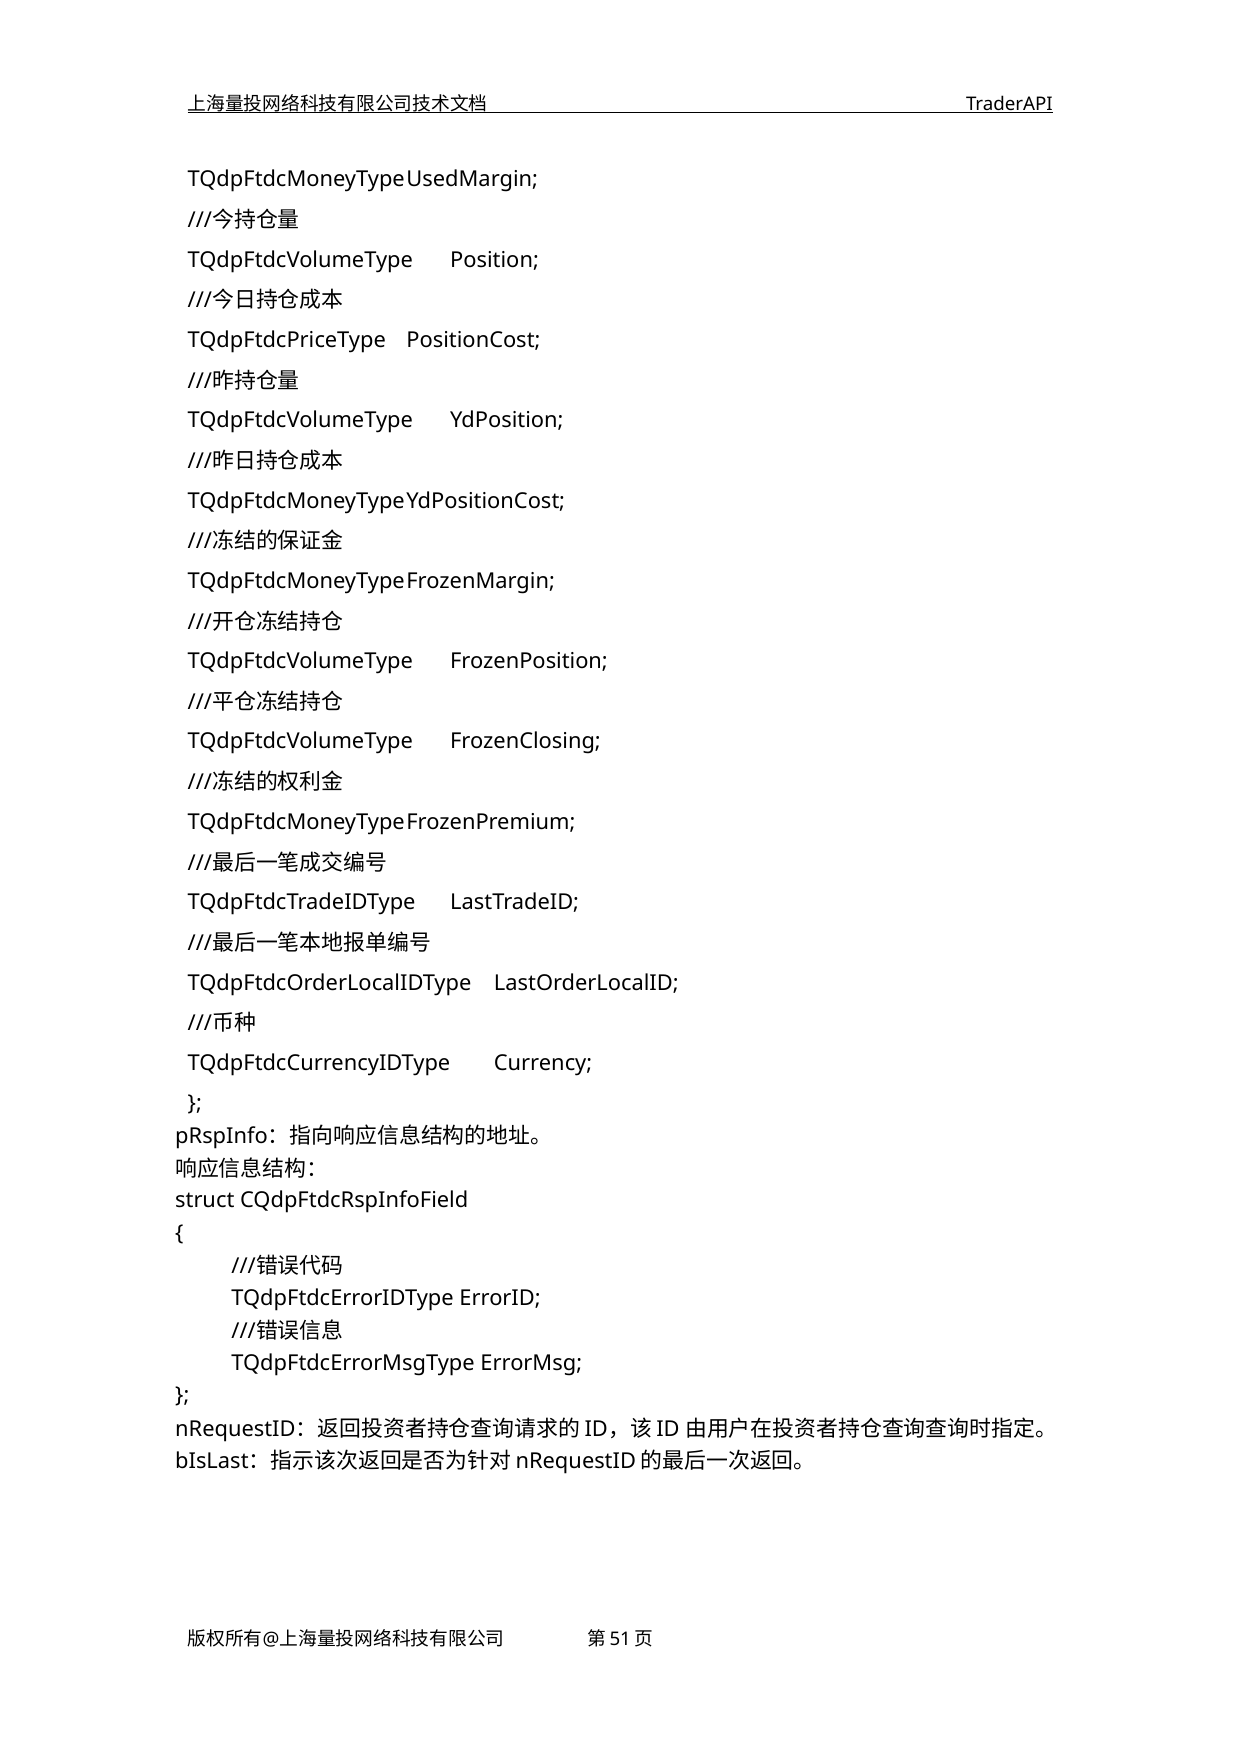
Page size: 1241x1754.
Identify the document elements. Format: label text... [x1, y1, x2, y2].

text ///昨持仓量 [131, 362, 1087, 395]
text ///最后一笔成交编号 [131, 844, 1087, 877]
text TQdpFtdcVolumeType Position; [131, 242, 1087, 275]
text ///今日持仓成本 [131, 282, 1087, 315]
text ///错误信息 [187, 1313, 1087, 1345]
text TQdpFtdcCurrencyIDType Currency; [131, 1045, 1087, 1078]
text ///今持仓量 [131, 202, 1087, 234]
text ///平仓冻结持仓 [131, 684, 1087, 716]
text ///开仓冻结持仓 [131, 603, 1087, 636]
text TQdpFtdcErrorMsgType ErrorMsg; [187, 1345, 1087, 1378]
text TQdpFtdcPriceType PositionCost; [131, 323, 1087, 355]
text }; [187, 1085, 1087, 1118]
text ///错误代码 [187, 1248, 1087, 1280]
text TQdpFtdcErrorIDType ErrorID; [187, 1280, 1087, 1313]
text pRspInfo：指向响应信息结构的地址。 [131, 1118, 1087, 1150]
text TQdpFtdcTradeIDType LastTradeID; [131, 885, 1087, 917]
text bIsLast：指示该次返回是否为针对nRequestID的最后一次返回。 [131, 1443, 1087, 1475]
text }; [131, 1378, 1087, 1410]
text { [131, 1215, 1087, 1248]
text ///昨日持仓成本 [131, 443, 1087, 475]
text TQdpFtdcVolumeType FrozenPosition; [131, 644, 1087, 676]
text TQdpFtdcMoneyType YdPositionCost; [131, 483, 1087, 516]
text TQdpFtdcOrderLocalIDType LastOrderLocalID; [131, 965, 1087, 998]
text ///冻结的保证金 [131, 523, 1087, 556]
text struct CQdpFtdcRspInfoField [131, 1183, 1087, 1215]
text ///币种 [131, 1005, 1087, 1037]
text TQdpFtdcVolumeType FrozenClosing; [131, 724, 1087, 757]
text TQdpFtdcMoneyType UsedMargin; [131, 162, 1087, 194]
text 响应信息结构： [131, 1150, 1087, 1183]
text TQdpFtdcMoneyType FrozenPremium; [131, 804, 1087, 837]
text TQdpFtdcVolumeType YdPosition; [131, 403, 1087, 435]
text nRequestID：返回投资者持仓查询请求的ID，该ID 由用户在投资者持仓查询查询时指定。 [131, 1410, 1087, 1443]
text TQdpFtdcMoneyType FrozenMargin; [131, 563, 1087, 596]
text ///最后一笔本地报单编号 [131, 925, 1087, 957]
text ///冻结的权利金 [131, 764, 1087, 797]
